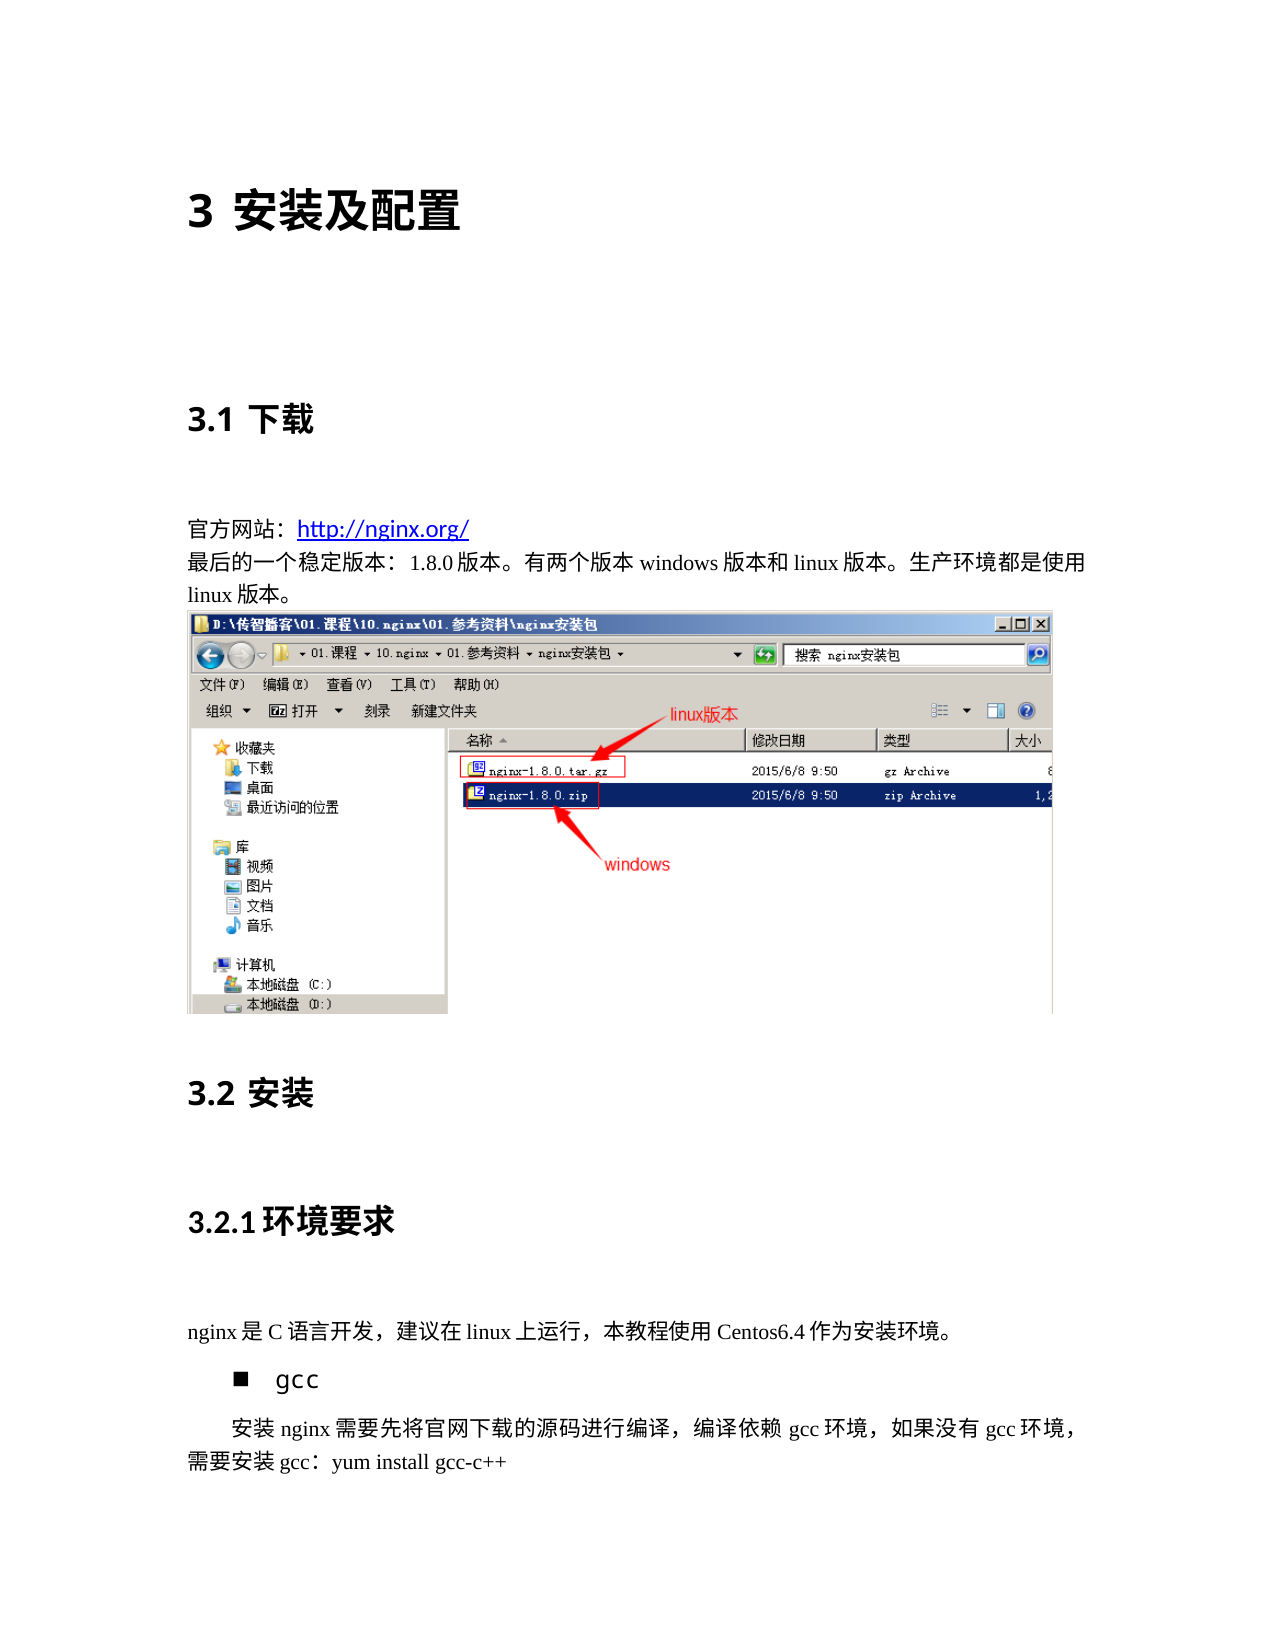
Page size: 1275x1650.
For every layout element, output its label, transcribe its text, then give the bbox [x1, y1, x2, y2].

text 安装nginx需要先将官网下载的源码进行编译，编译依赖gcc环境，如果没有gcc环境，需要安装gcc：yum install gcc-c++ [187, 1411, 1087, 1476]
text 官方网站：http://nginx.org/ [187, 512, 1087, 544]
subtitle 下载 [187, 384, 1087, 449]
list gcc [231, 1346, 1087, 1411]
text 最后的一个稳定版本：1.8.0版本。有两个版本windows版本和linux版本。生产环境都是使用linux版本。 [187, 544, 1087, 609]
subtitle 环境要求 [187, 1186, 1087, 1251]
text nginx是C语言开发，建议在linux上运行，本教程使用Centos6.4作为安装环境。 [187, 1313, 1087, 1346]
picture [187, 609, 1053, 1014]
subtitle 安装及配置 [187, 159, 1087, 256]
subtitle 安装 [187, 1059, 1087, 1124]
